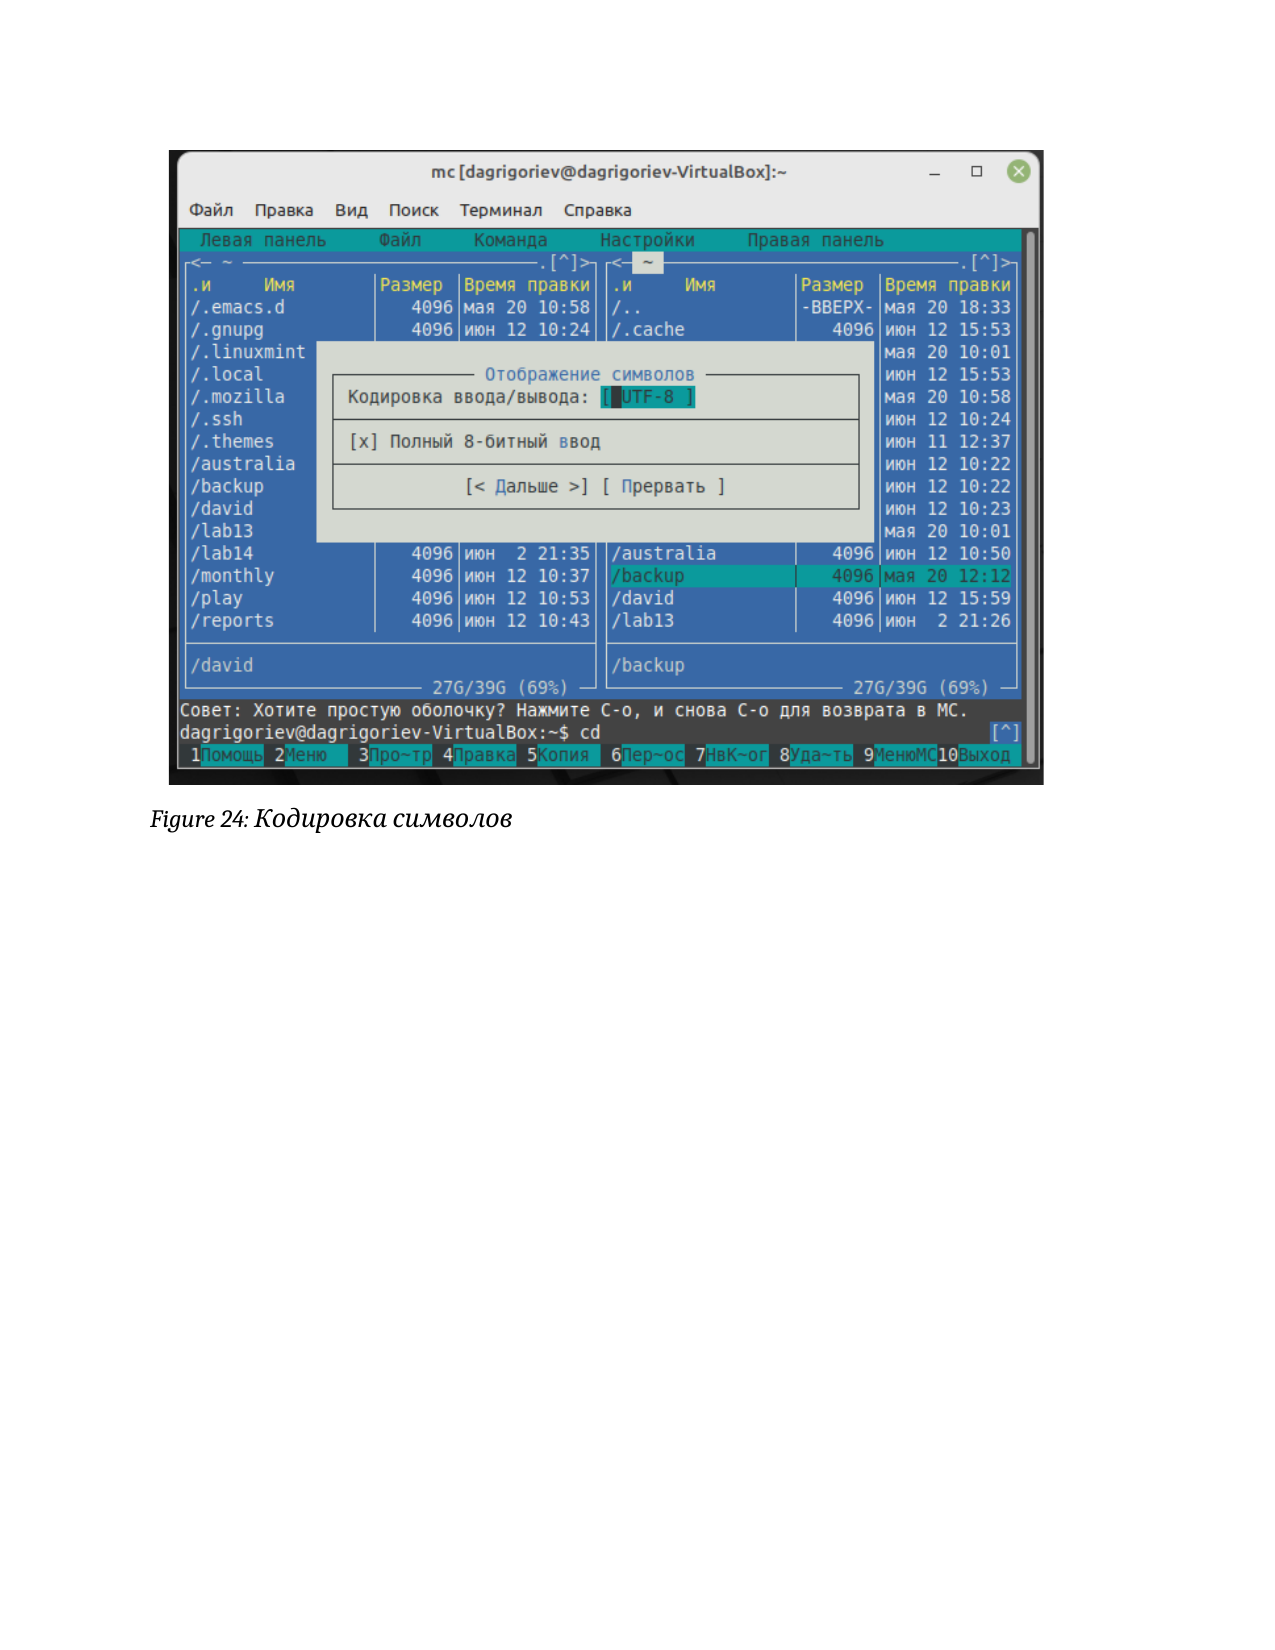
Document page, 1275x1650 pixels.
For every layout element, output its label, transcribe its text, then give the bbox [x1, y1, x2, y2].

text Figure 24: Кодировка символов [150, 805, 1125, 834]
picture [168, 150, 1044, 785]
